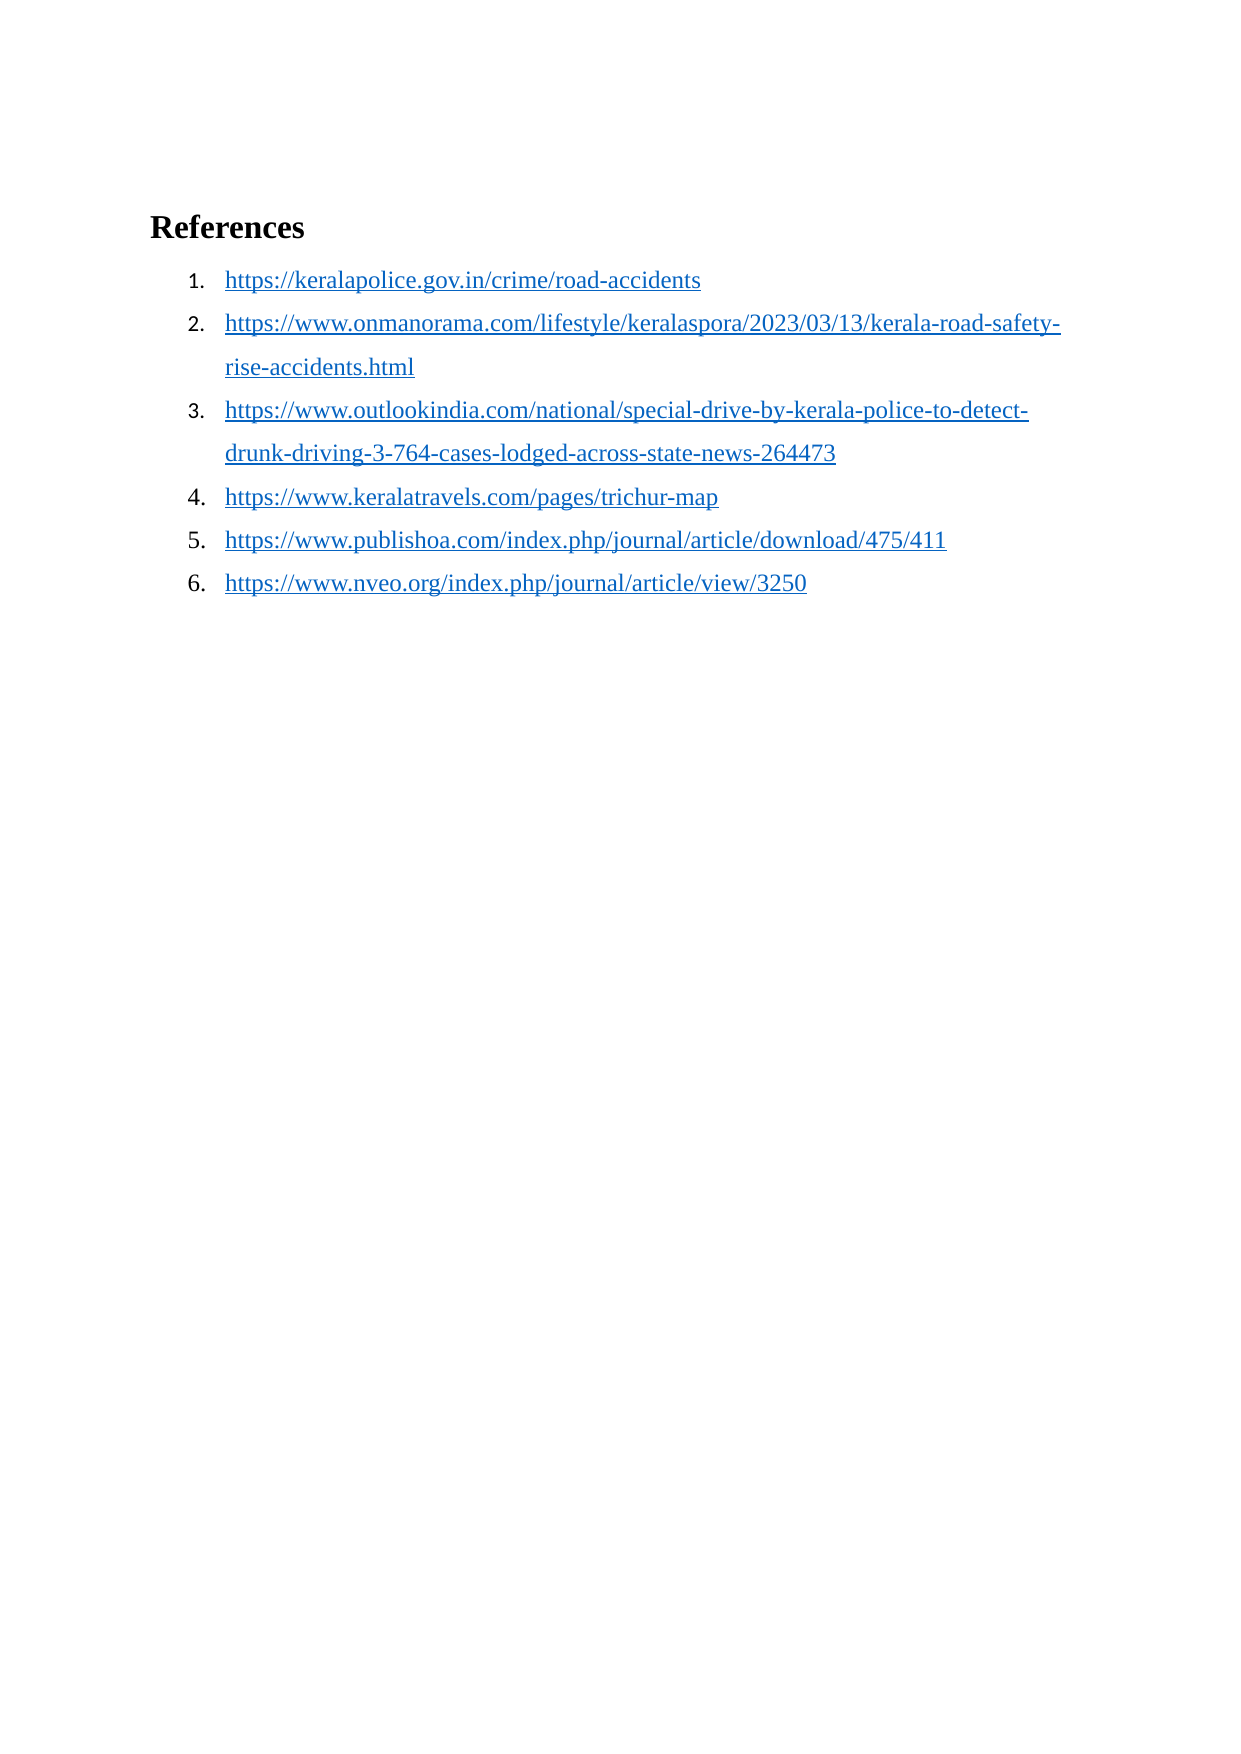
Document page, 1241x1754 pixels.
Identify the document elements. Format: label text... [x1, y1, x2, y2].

list https://www.keralatravels.com/pages/trichur-map [187, 482, 1090, 510]
list https://www.outlookindia.com/national/special-drive-by-kerala-police-to-detect-drunk-driving-3-764-cases-lodged-across-state-news-264473 [187, 395, 1090, 467]
list https://www.onmanorama.com/lifestyle/keralaspora/2023/03/13/kerala-road-safety-rise-accidents.html [187, 308, 1090, 381]
list https://www.nveo.org/index.php/journal/article/view/3250 [187, 568, 1090, 597]
list https://www.publishoa.com/index.php/journal/article/download/475/411 [187, 525, 1090, 553]
list https://keralapolice.gov.in/crime/road-accidents [187, 265, 1090, 294]
text References [150, 207, 1090, 246]
